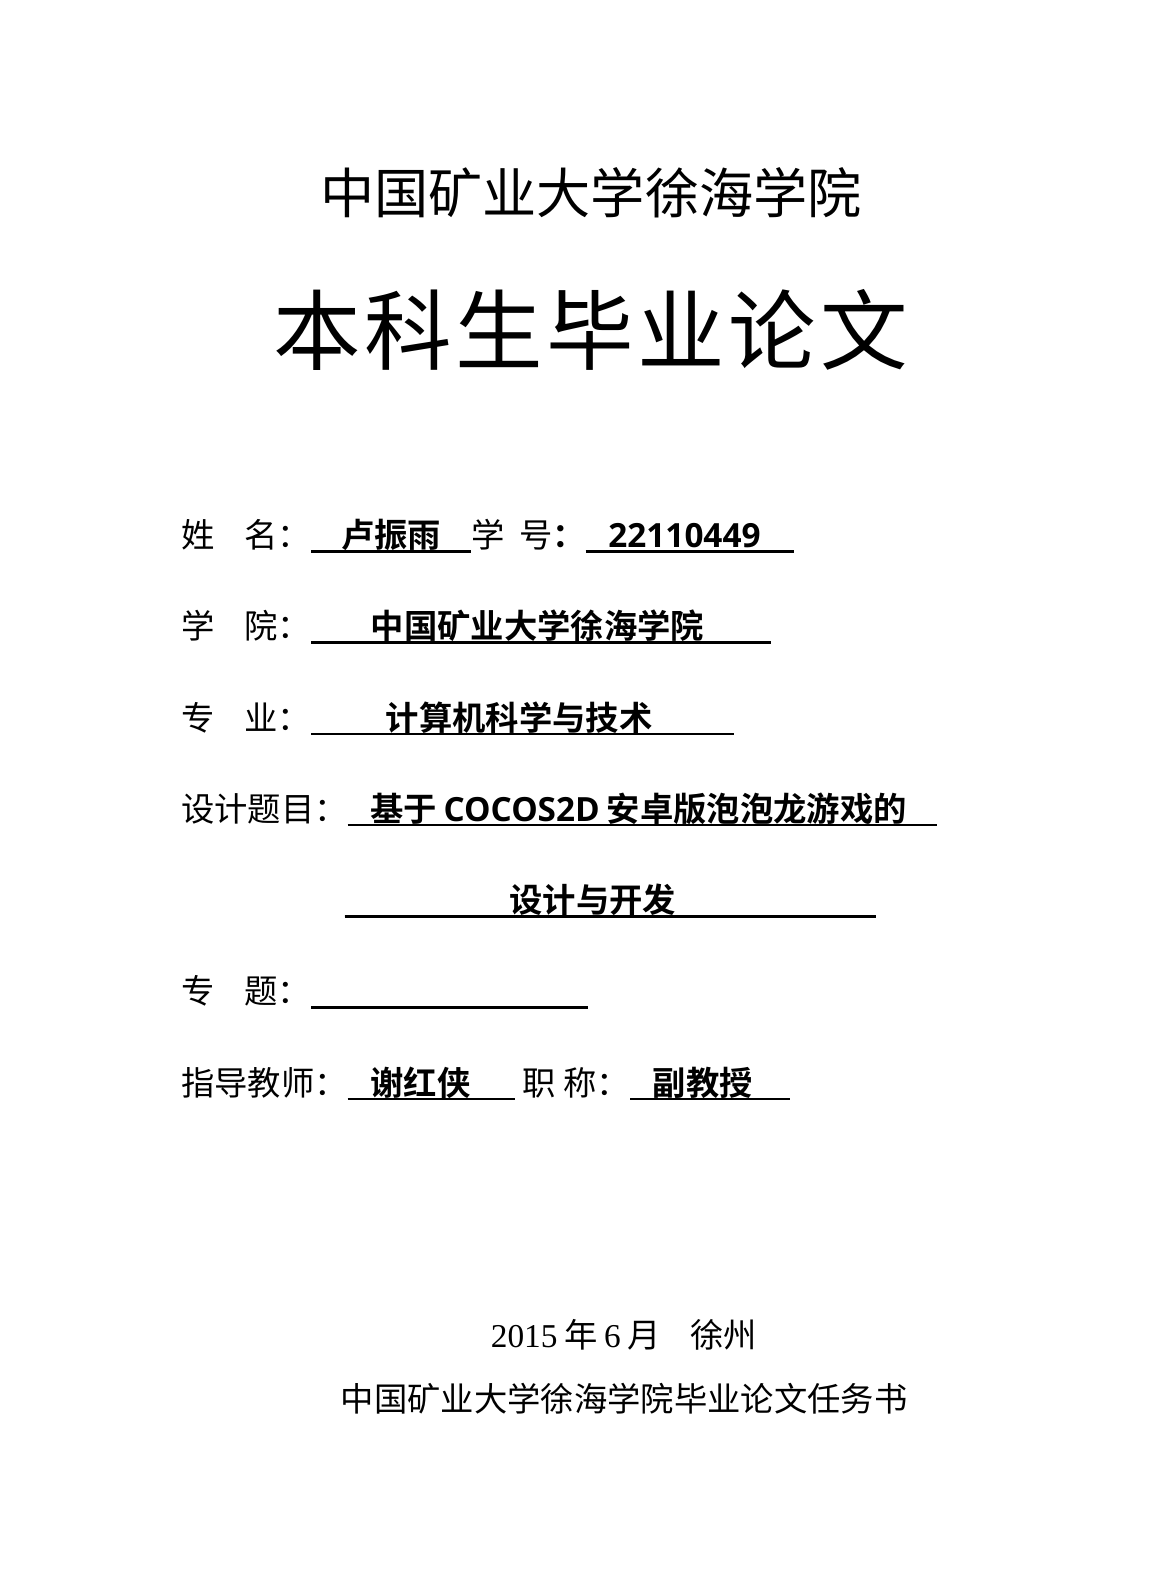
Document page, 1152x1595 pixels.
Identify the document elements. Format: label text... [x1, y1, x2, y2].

text 设计题目： 基于COCOS2D安卓版泡泡龙游戏的 [181, 761, 1039, 836]
text 姓 名： 卢振雨 学 号： 22110449 [148, 487, 1033, 562]
text 本科生毕业论文 [148, 262, 1033, 388]
text 学 院： 中国矿业大学徐海学院 [148, 579, 1033, 654]
text 专 业： 计算机科学与技术 [148, 670, 1033, 745]
text 中国矿业大学徐海学院 [148, 151, 1033, 229]
text 专 题： [148, 944, 1033, 1019]
text 中国矿业大学徐海学院毕业论文任务书 [148, 1373, 1033, 1421]
text 指导教师： 谢红侠 职 称： 副教授 [148, 1035, 1033, 1110]
text 2015年6月 徐州 [148, 1309, 1033, 1357]
text ____________设计与开发______________ [345, 852, 1039, 927]
